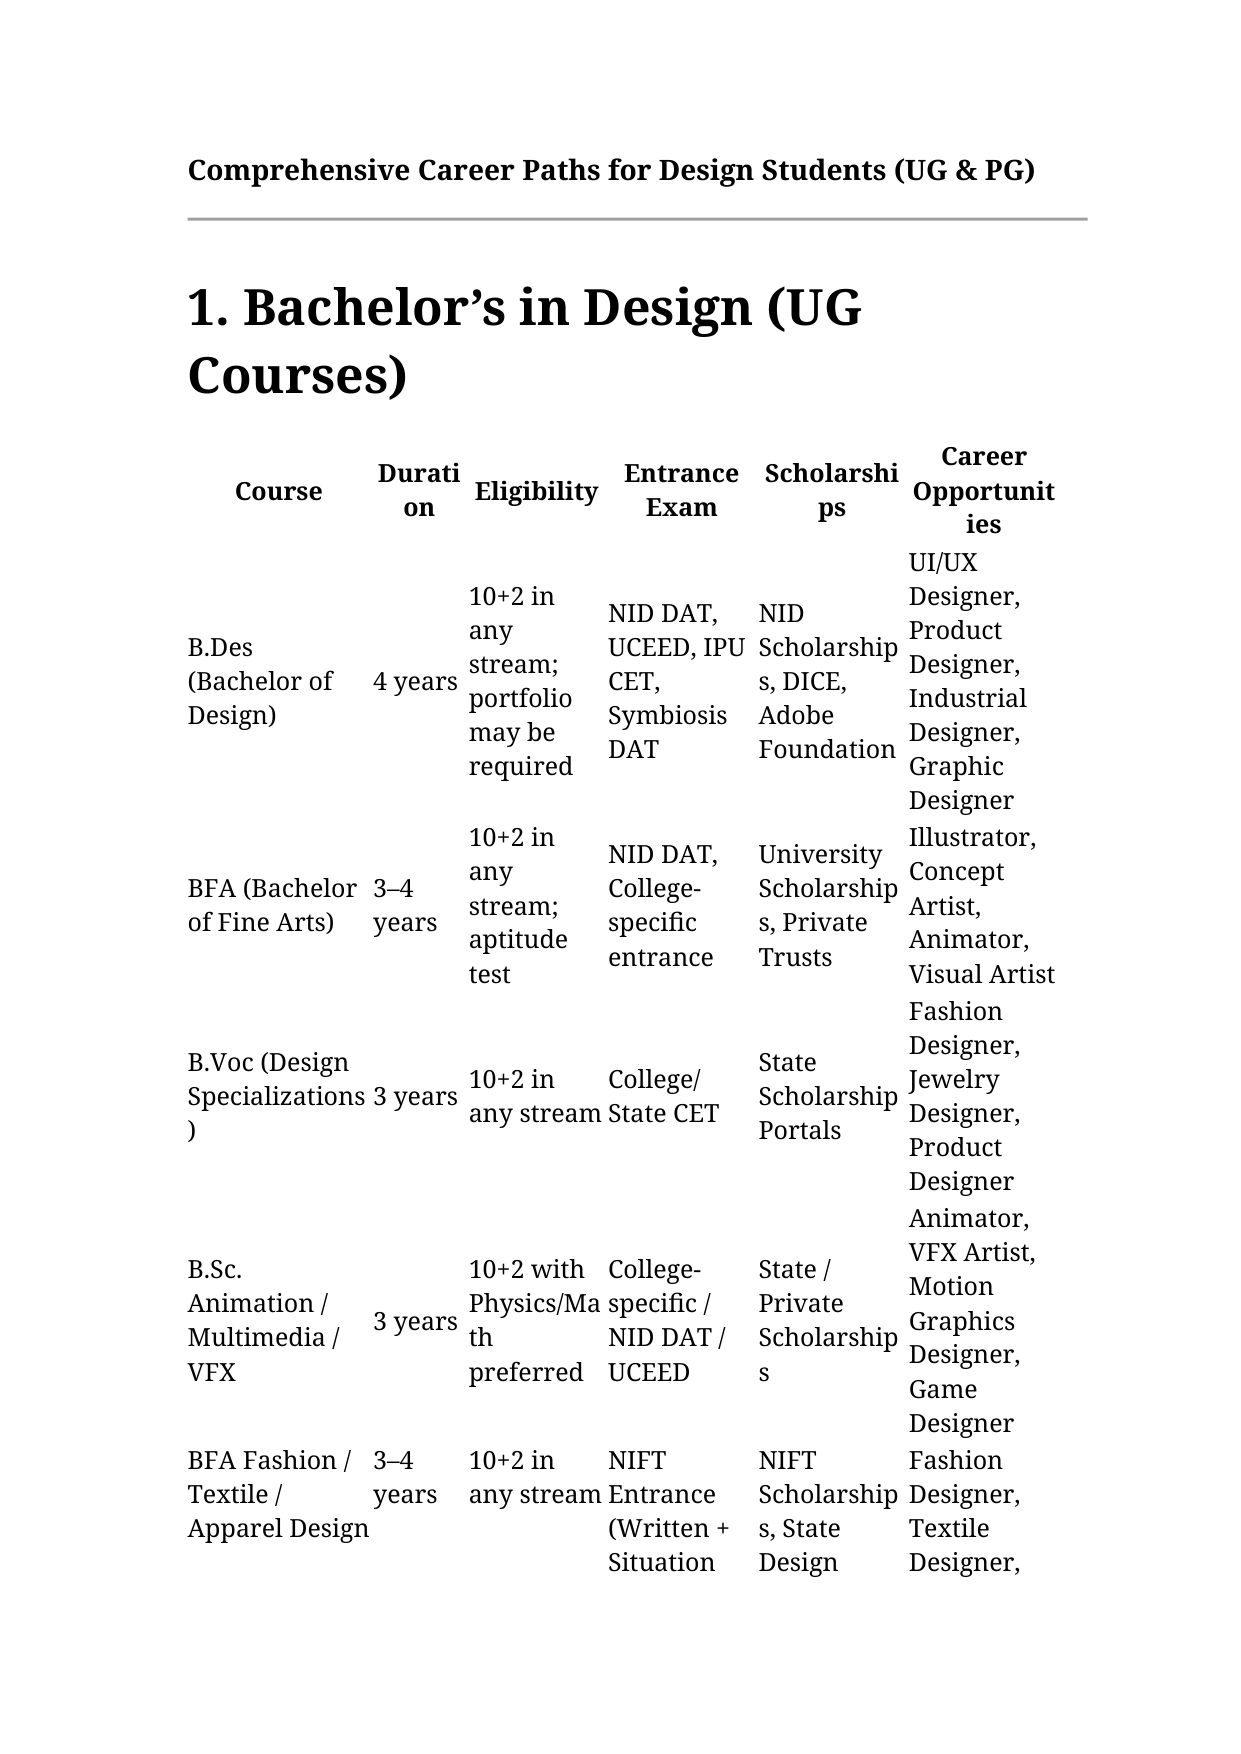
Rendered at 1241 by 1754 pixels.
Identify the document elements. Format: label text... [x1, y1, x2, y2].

table_cell B.Voc (Design Specializations) [186, 992, 371, 1199]
table_cell Animator, VFX Artist, Motion Graphics Designer, Game Designer [907, 1199, 1061, 1441]
table_cell 3 years [371, 992, 467, 1199]
table_cell BFA Fashion / Textile / Apparel Design [186, 1441, 371, 1580]
table_cell Illustrator, Concept Artist, Animator, Visual Artist [907, 819, 1061, 992]
table_cell NID Scholarships, DICE, Adobe Foundation [757, 543, 907, 818]
table_cell 4 years [371, 543, 467, 818]
table_cell 3–4 years [371, 1441, 467, 1580]
table_cell 10+2 in any stream; aptitude test [467, 819, 606, 992]
table_header Course [186, 438, 371, 543]
table_cell NID DAT, College-specific entrance [606, 819, 757, 992]
table_cell 10+2 with Physics/Math preferred [467, 1199, 606, 1441]
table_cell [907, 1441, 1061, 1580]
table_header Scholarships [757, 438, 907, 543]
subtitle 1. Bachelor’s in Design (UG Courses) [187, 272, 1053, 408]
subtitle Comprehensive Career Paths for Design Students (UG & PG) [187, 150, 1053, 188]
table_cell State / Private Scholarships [757, 1199, 907, 1441]
table_header Eligibility [467, 438, 606, 543]
table_cell College/State CET [606, 992, 757, 1199]
table_header Entrance Exam [606, 438, 757, 543]
table_cell BFA (Bachelor of Fine Arts) [186, 819, 371, 992]
table_cell NID DAT, UCEED, IPU CET, Symbiosis DAT [606, 543, 757, 818]
table_cell 10+2 in any stream [467, 992, 606, 1199]
table_cell 3–4 years [371, 819, 467, 992]
table_cell College-specific / NID DAT / UCEED [606, 1199, 757, 1441]
table_header Duration [371, 438, 467, 543]
table_cell 10+2 in any stream [467, 1441, 606, 1580]
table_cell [606, 1441, 757, 1580]
table_cell 10+2 in any stream; portfolio may be required [467, 543, 606, 818]
table_cell Fashion Designer, Jewelry Designer, Product Designer [907, 992, 1061, 1199]
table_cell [757, 1441, 907, 1580]
table_cell UI/UX Designer, Product Designer, Industrial Designer, Graphic Designer [907, 543, 1061, 818]
table_header Career Opportunities [907, 438, 1061, 543]
table_cell B.Des (Bachelor of Design) [186, 543, 371, 818]
table_cell B.Sc. Animation / Multimedia / VFX [186, 1199, 371, 1441]
table_cell 3 years [371, 1199, 467, 1441]
table_cell State Scholarship Portals [757, 992, 907, 1199]
table_cell University Scholarships, Private Trusts [757, 819, 907, 992]
